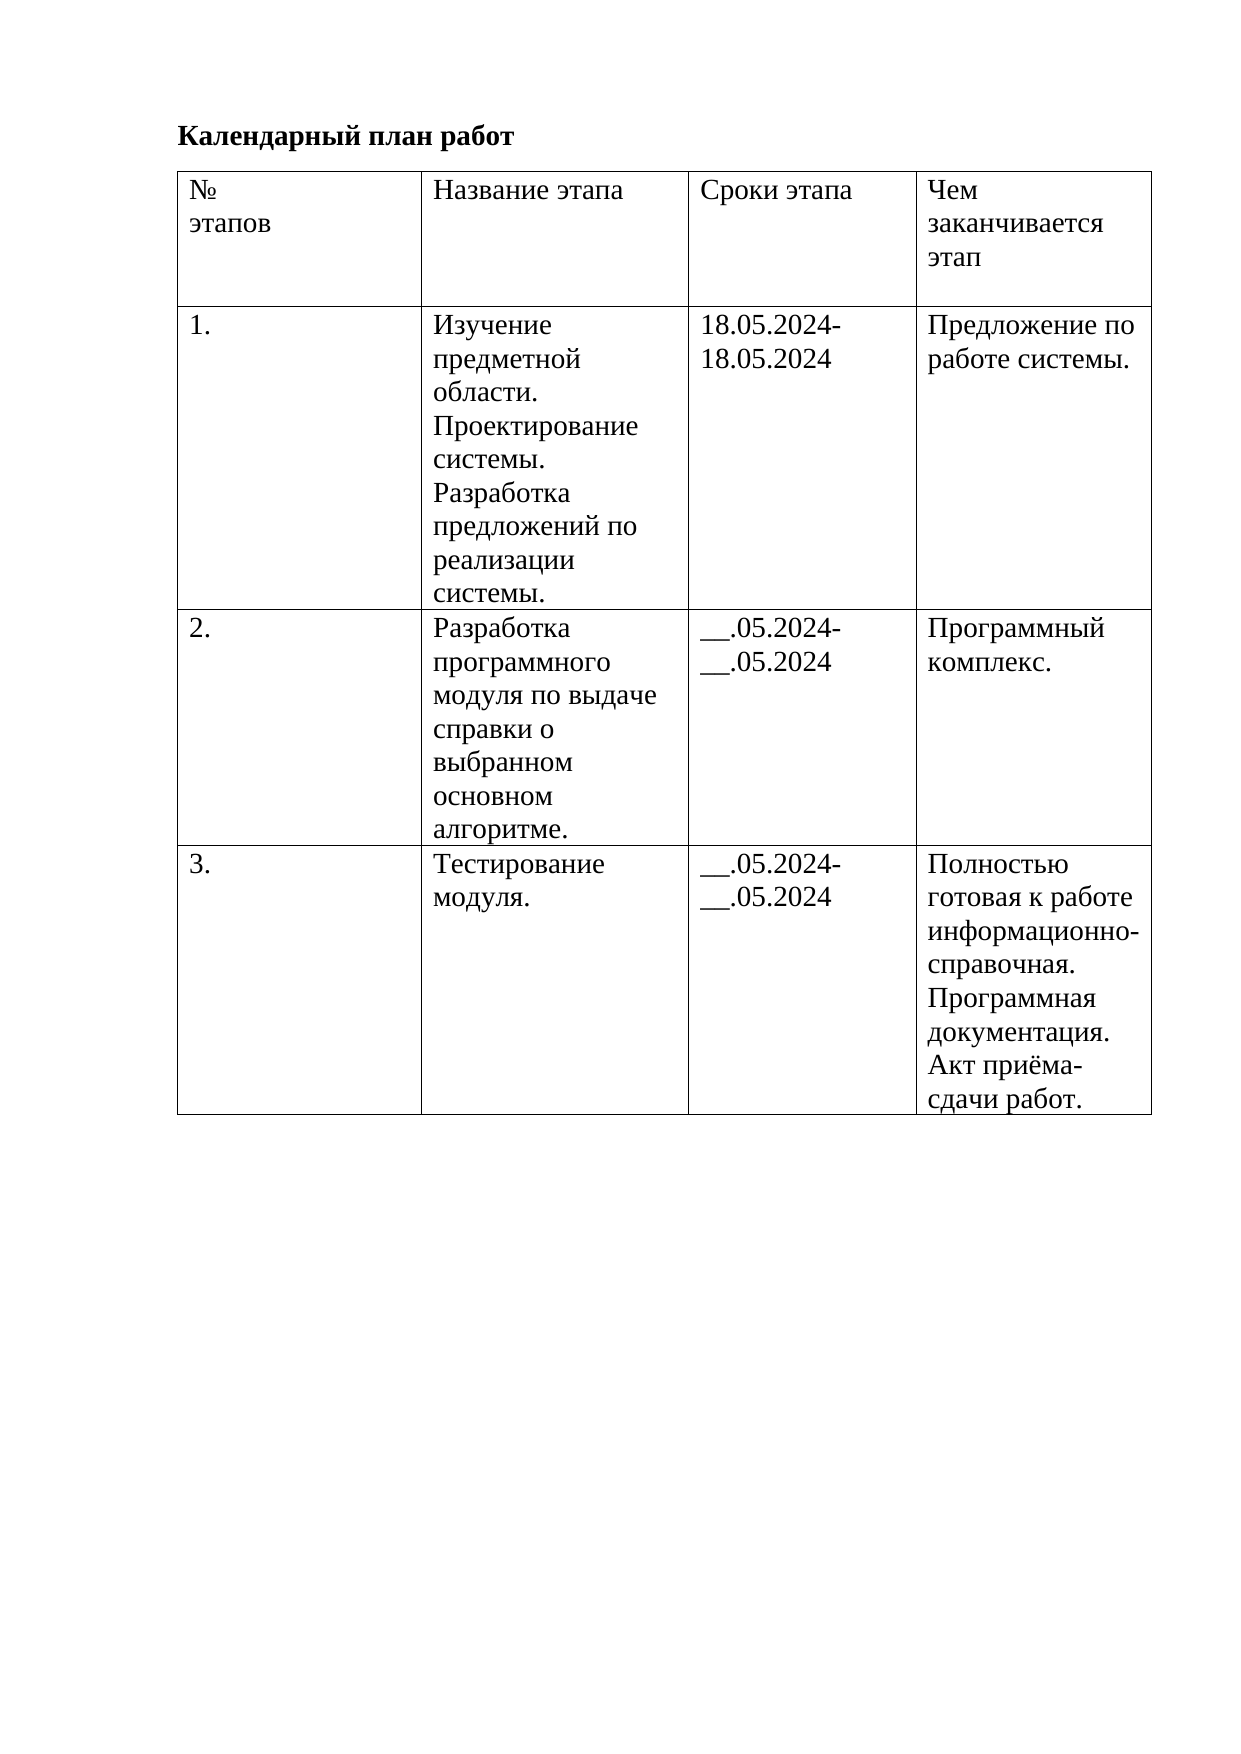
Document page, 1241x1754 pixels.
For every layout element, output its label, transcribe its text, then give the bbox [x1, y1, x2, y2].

table_cell __.05.2024-__.05.2024 [689, 846, 916, 1114]
table_cell 2. [178, 610, 421, 845]
table_header № этапов [178, 172, 421, 306]
table_cell Изучение предметной области. Проектирование системы. Разработка предложений по реализации системы. [422, 307, 688, 609]
table_header Сроки этапа [689, 172, 916, 306]
table_cell Разработка программного модуля по выдаче справки о выбранном основном алгоритме. [422, 610, 688, 845]
table_cell __.05.2024- __.05.2024 [689, 610, 916, 845]
table_cell 1. [178, 307, 421, 609]
table_cell 3. [178, 846, 421, 1114]
table_header Название этапа [422, 172, 688, 306]
table_header Чем заканчивается этап [917, 172, 1151, 306]
text Календарный план работ [177, 118, 1152, 152]
table_cell Тестирование модуля. [422, 846, 688, 1114]
table_cell Предложение по работе системы. [917, 307, 1151, 609]
table_cell Программный комплекс. [917, 610, 1151, 845]
table_cell Полностью готовая к работе информационно-справочная. Программная документация. Акт приёма-сдачи работ. [917, 846, 1151, 1114]
table_cell 18.05.2024-18.05.2024 [689, 307, 916, 609]
